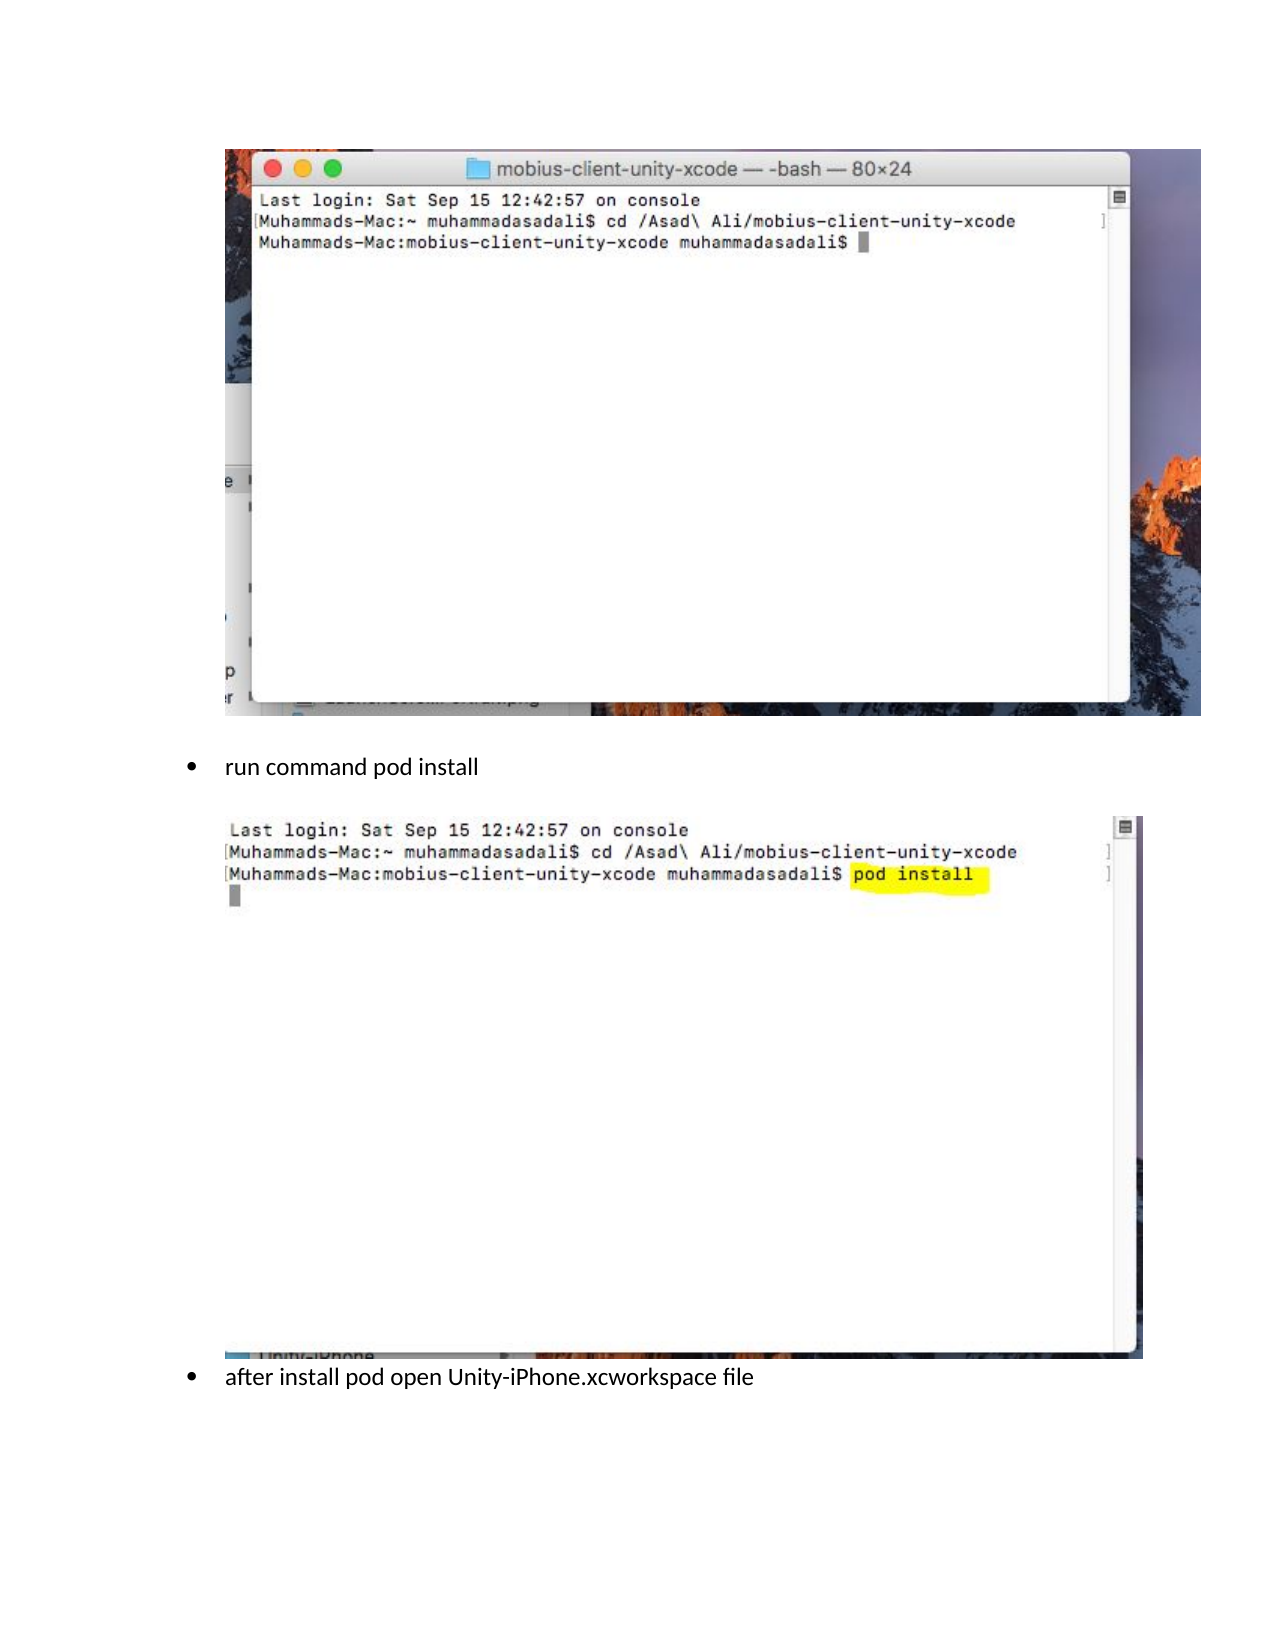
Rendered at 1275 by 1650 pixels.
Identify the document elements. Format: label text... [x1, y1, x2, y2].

list after install pod open Unity-iPhone.xcworkspace file [187, 1361, 1125, 1392]
picture [225, 816, 1143, 1359]
list run command pod install [187, 751, 1125, 781]
picture [225, 149, 1201, 716]
